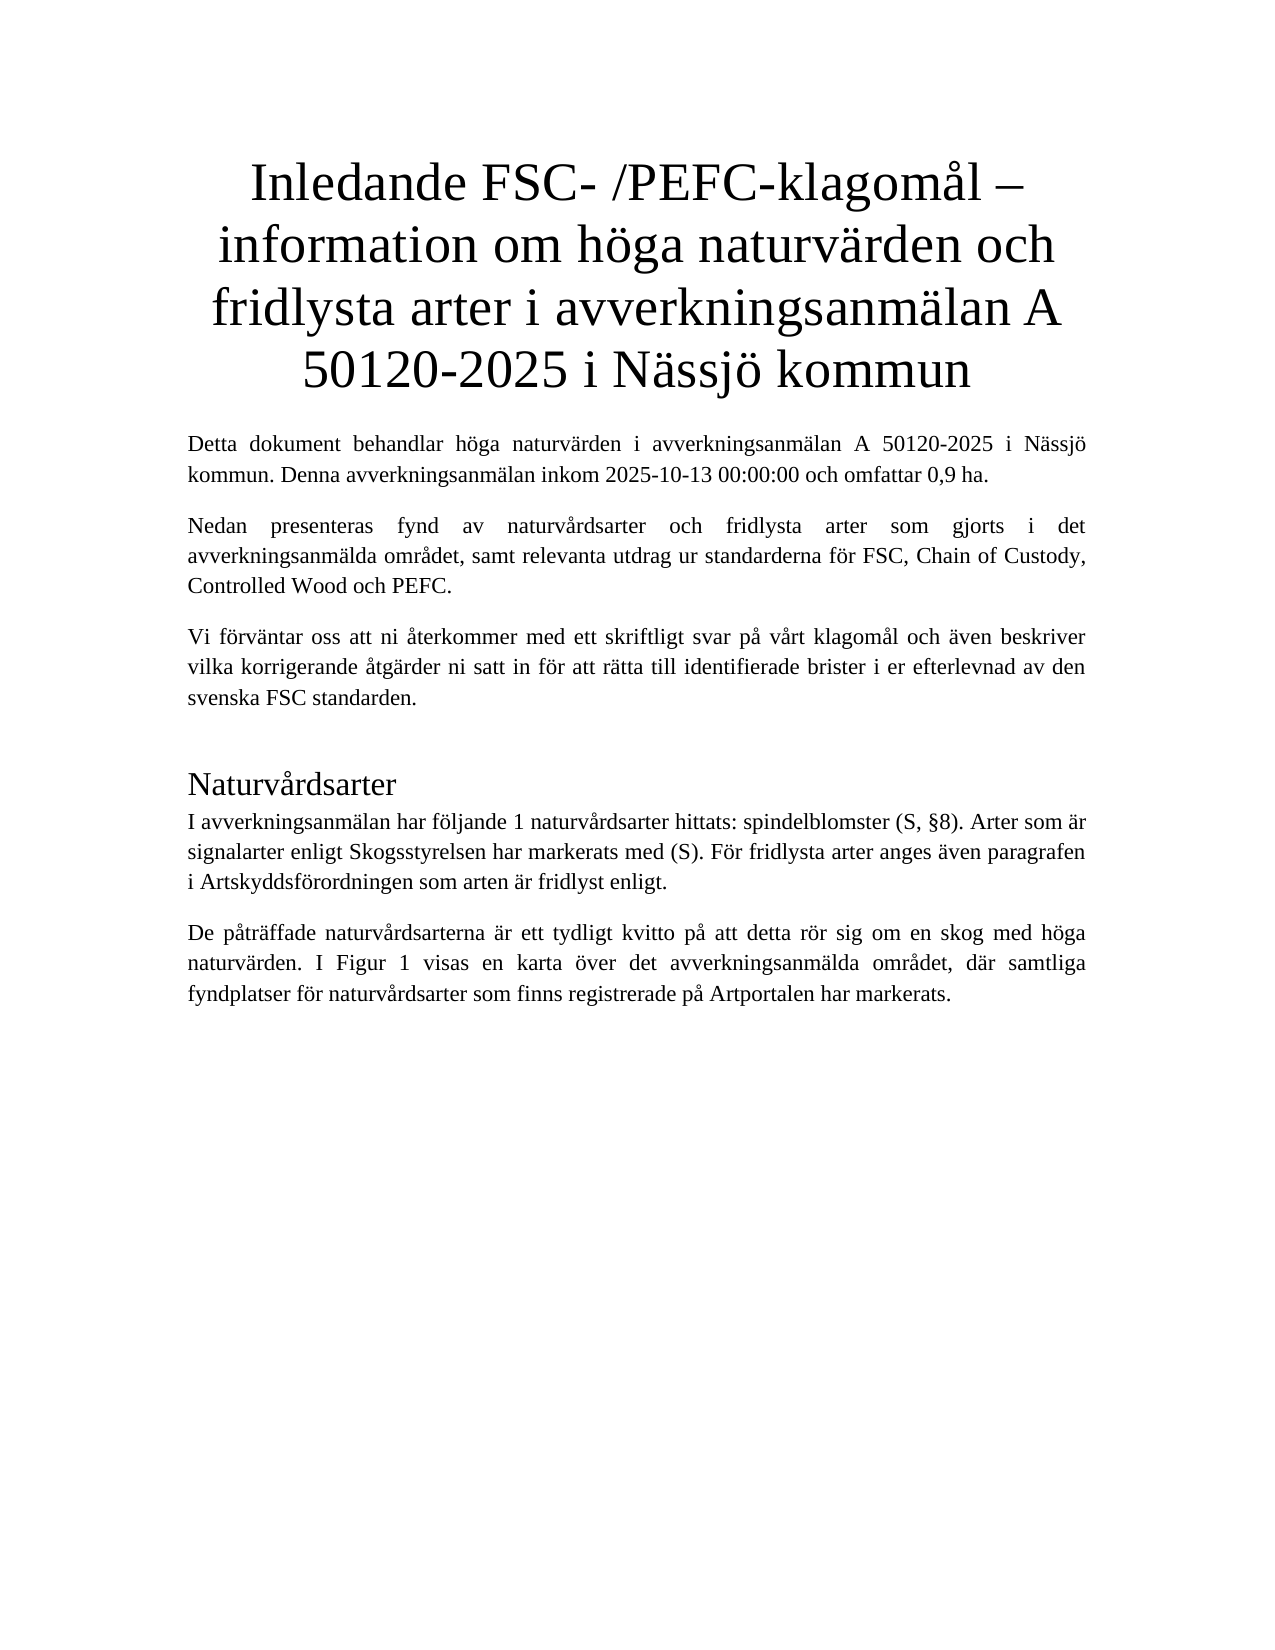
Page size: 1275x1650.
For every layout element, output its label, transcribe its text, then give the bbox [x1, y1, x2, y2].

text Detta dokument behandlar höga naturvärden i avverkningsanmälan A 50120-2025 i Nässjö kommun. Denna avverkningsanmälan inkom 2025-10-13 00:00:00 och omfattar 0,9 ha. [187, 430, 1087, 487]
text I avverkningsanmälan har följande 1 naturvårdsarter hittats: spindelblomster (S, §8). Arter som är signalarter enligt Skogsstyrelsen har markerats med (S). För fridlysta arter anges även paragrafen i Artskyddsförordningen som arten är fridlyst enligt. [187, 808, 1087, 894]
text De påträffade naturvårdsarterna är ett tydligt kvitto på att detta rör sig om en skog med höga naturvärden. I Figur 1 visas en karta över det avverkningsanmälda området, där samtliga fyndplatser för naturvårdsarter som finns registrerade på Artportalen har markerats. [187, 919, 1087, 1006]
title Inledande FSC- /PEFC-klagomål – information om höga naturvärden och fridlysta arter i avverkningsanmälan A 50120-2025 i Nässjö kommun [187, 150, 1087, 399]
subtitle Naturvårdsarter [187, 764, 1087, 802]
text Nedan presenteras fynd av naturvårdsarter och fridlysta arter som gjorts i det avverkningsanmälda området, samt relevanta utdrag ur standarderna för FSC, Chain of Custody, Controlled Wood och PEFC. [187, 512, 1087, 598]
text Vi förväntar oss att ni återkommer med ett skriftligt svar på vårt klagomål och även beskriver vilka korrigerande åtgärder ni satt in för att rätta till identifierade brister i er efterlevnad av den svenska FSC standarden. [187, 623, 1087, 710]
